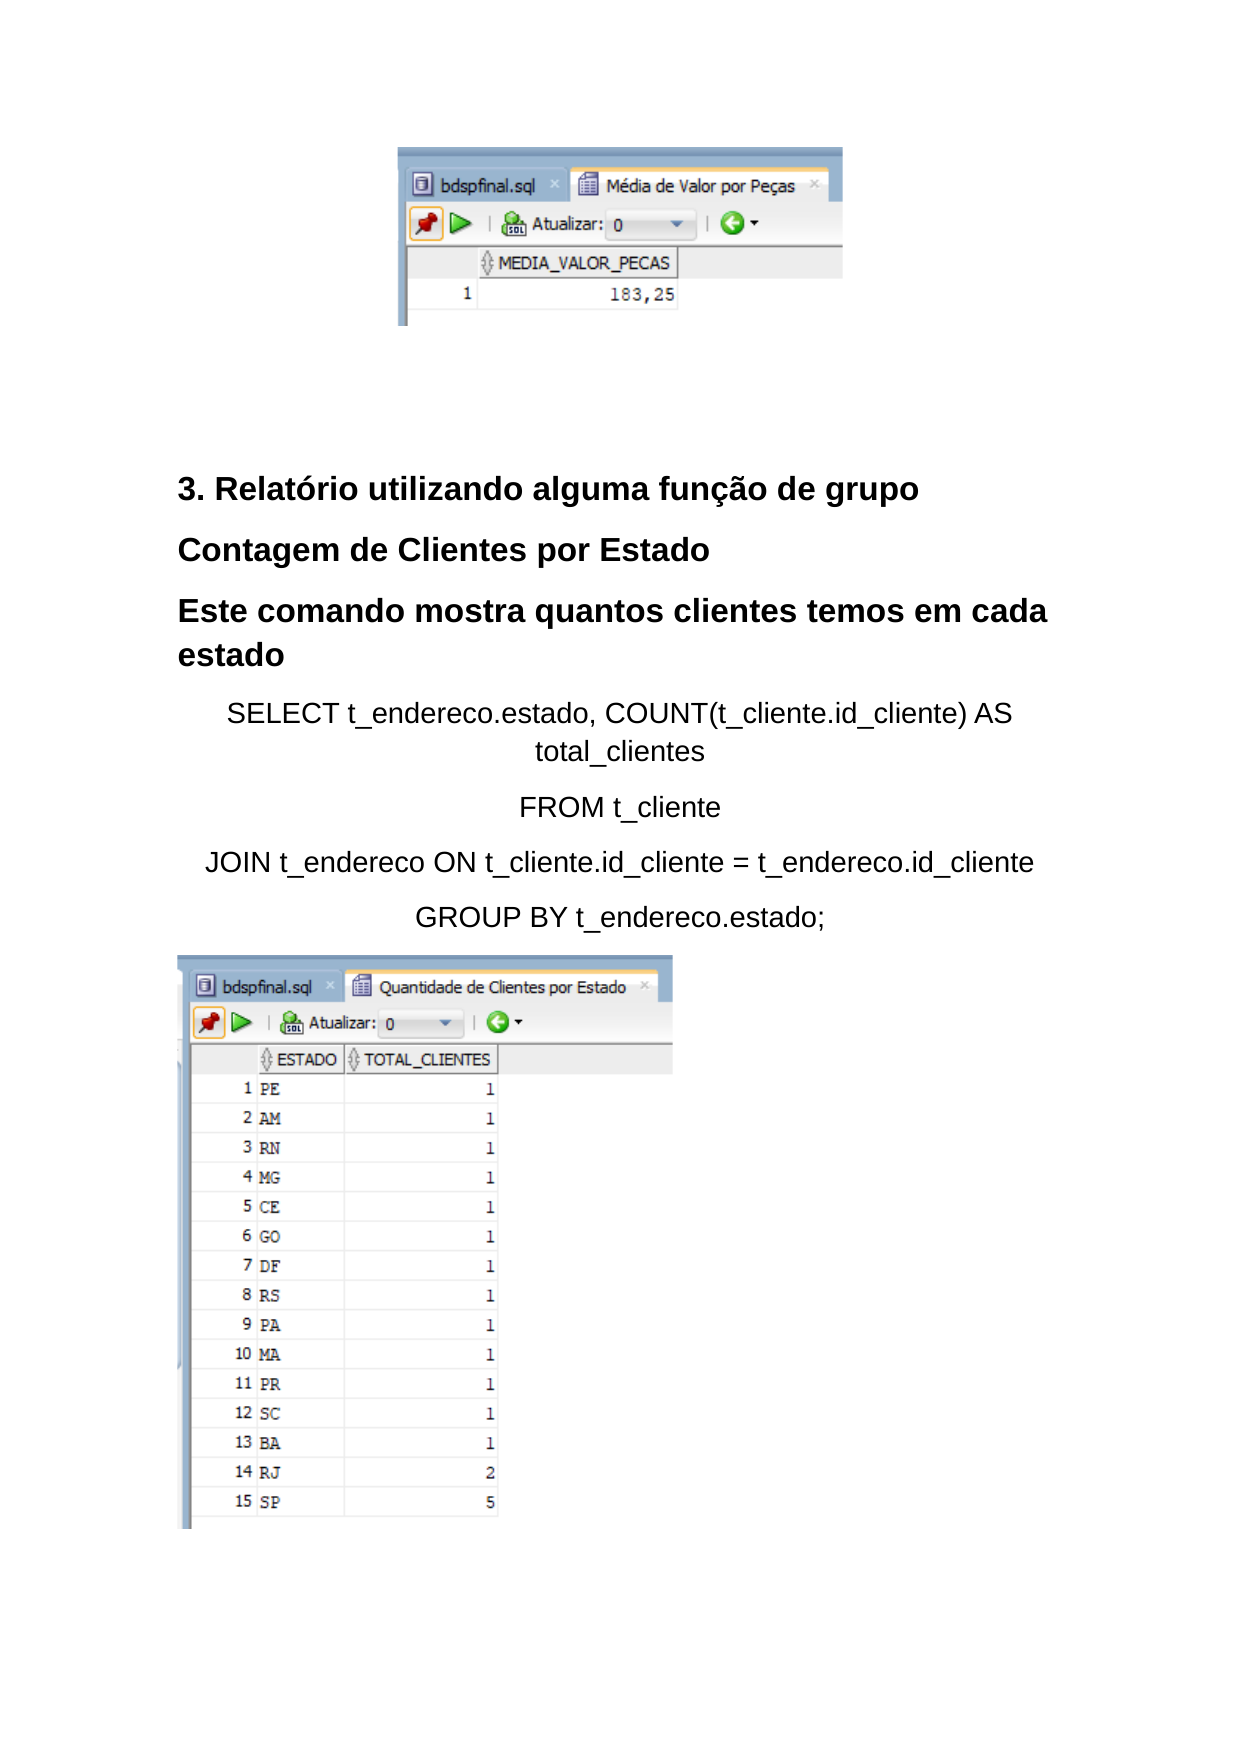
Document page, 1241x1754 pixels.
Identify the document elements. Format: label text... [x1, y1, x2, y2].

text GROUP BY t_endereco.estado; [177, 900, 1063, 933]
text Contagem de Clientes por Estado [177, 530, 1063, 568]
text FROM t_cliente [177, 789, 1063, 823]
text SELECT t_endereco.estado, COUNT(t_cliente.id_cliente) AS total_clientes [177, 696, 1063, 768]
text 3. Relatório utilizando alguma função de grupo [177, 469, 1063, 508]
text Este comando mostra quantos clientes temos em cada estado [177, 591, 1063, 673]
picture [397, 147, 843, 326]
picture [177, 955, 673, 1529]
text JOIN t_endereco ON t_cliente.id_cliente = t_endereco.id_cliente [177, 845, 1063, 878]
